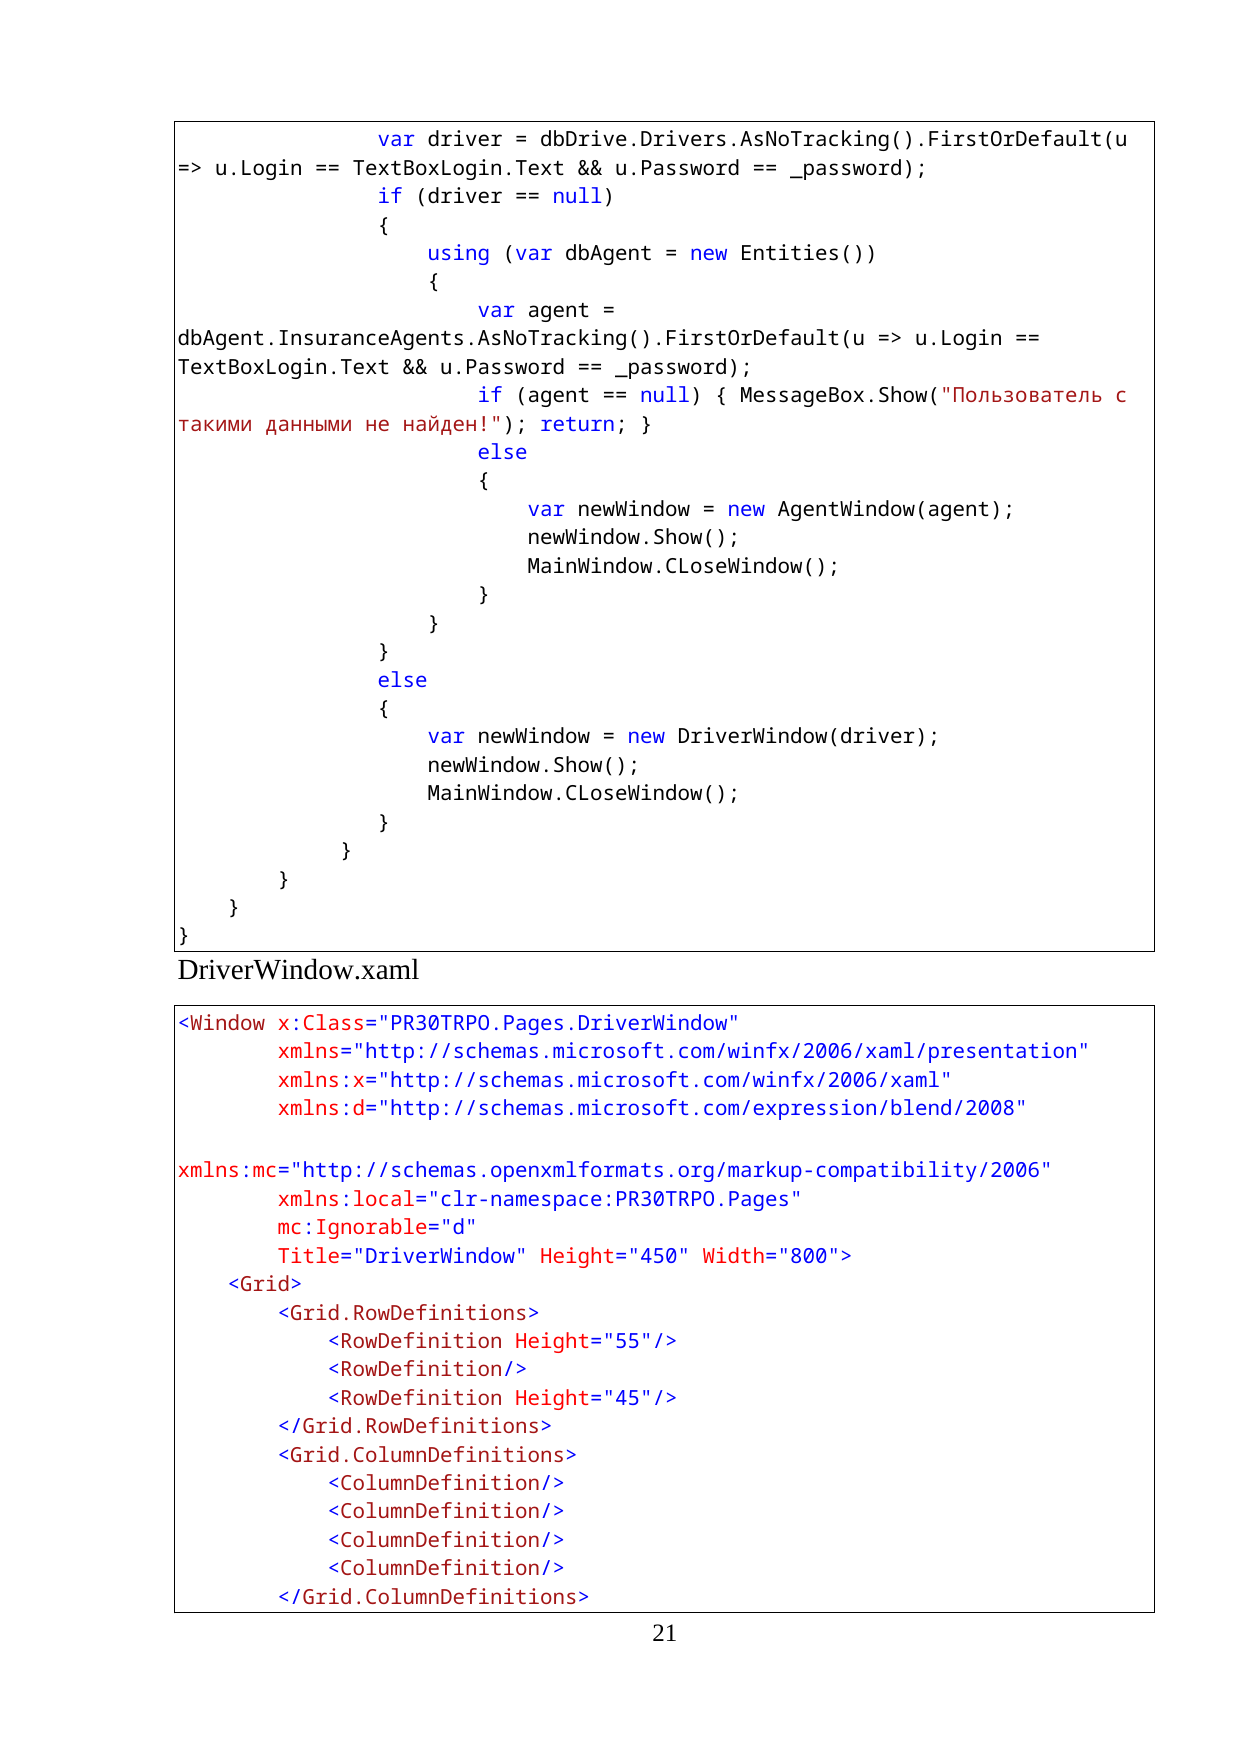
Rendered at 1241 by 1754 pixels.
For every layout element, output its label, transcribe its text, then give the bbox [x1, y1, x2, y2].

text { [177, 210, 1152, 238]
text var agent = dbAgent.InsuranceAgents.AsNoTracking().FirstOrDefault(u => u.Login == TextBoxLogin.Text && u.Password == _password); [177, 295, 1152, 380]
text <ColumnDefinition/> [177, 1525, 1152, 1553]
text } [175, 917, 1154, 951]
text Title="DriverWindow" Height="450" Width="800"> [177, 1241, 1152, 1269]
text } [177, 835, 1152, 864]
text <Grid> [177, 1269, 1152, 1298]
text } [177, 636, 1152, 665]
text <Grid.ColumnDefinitions> [177, 1440, 1152, 1468]
text xmlns:x="http://schemas.microsoft.com/winfx/2006/xaml" [177, 1065, 1152, 1093]
text xmlns="http://schemas.microsoft.com/winfx/2006/xaml/presentation" [177, 1037, 1152, 1065]
text { [177, 267, 1152, 295]
text else [177, 437, 1152, 466]
text } [177, 864, 1152, 892]
text <ColumnDefinition/> [177, 1468, 1152, 1497]
text var newWindow = new DriverWindow(driver); [177, 722, 1152, 750]
text <Window x:Class="PR30TRPO.Pages.DriverWindow" [175, 1006, 1154, 1037]
text } [177, 579, 1152, 608]
text <Grid.RowDefinitions> [177, 1298, 1152, 1326]
text xmlns:mc="http://schemas.openxmlformats.org/markup-compatibility/2006" [177, 1122, 1152, 1184]
text </Grid.ColumnDefinitions> [175, 1579, 1154, 1612]
text using (var dbAgent = new Entities()) [177, 238, 1152, 267]
text var newWindow = new AgentWindow(agent); [177, 494, 1152, 522]
text if (agent == null) { MessageBox.Show("Пользователь с такими данными не найден!"); return; } [177, 380, 1152, 437]
text } [177, 608, 1152, 636]
text if (driver == null) [177, 181, 1152, 210]
text <RowDefinition Height="55"/> [177, 1326, 1152, 1354]
text } [177, 892, 1152, 917]
text mc:Ignorable="d" [177, 1212, 1152, 1241]
text MainWindow.CLoseWindow(); [177, 551, 1152, 579]
text xmlns:local="clr-namespace:PR30TRPO.Pages" [177, 1184, 1152, 1212]
text </Grid.RowDefinitions> [177, 1411, 1152, 1440]
text <ColumnDefinition/> [177, 1553, 1152, 1579]
text <ColumnDefinition/> [177, 1497, 1152, 1525]
text <RowDefinition/> [177, 1354, 1152, 1383]
text } [177, 807, 1152, 835]
text MainWindow.CLoseWindow(); [177, 778, 1152, 807]
text newWindow.Show(); [177, 750, 1152, 778]
text else [177, 665, 1152, 693]
text var driver = dbDrive.Drivers.AsNoTracking().FirstOrDefault(u => u.Login == TextBoxLogin.Text && u.Password == _password); [175, 122, 1154, 181]
text DriverWindow.xaml [177, 952, 1152, 986]
text newWindow.Show(); [177, 522, 1152, 551]
text xmlns:d="http://schemas.microsoft.com/expression/blend/2008" [177, 1093, 1152, 1122]
text <RowDefinition Height="45"/> [177, 1383, 1152, 1411]
text { [177, 693, 1152, 722]
text { [177, 466, 1152, 494]
